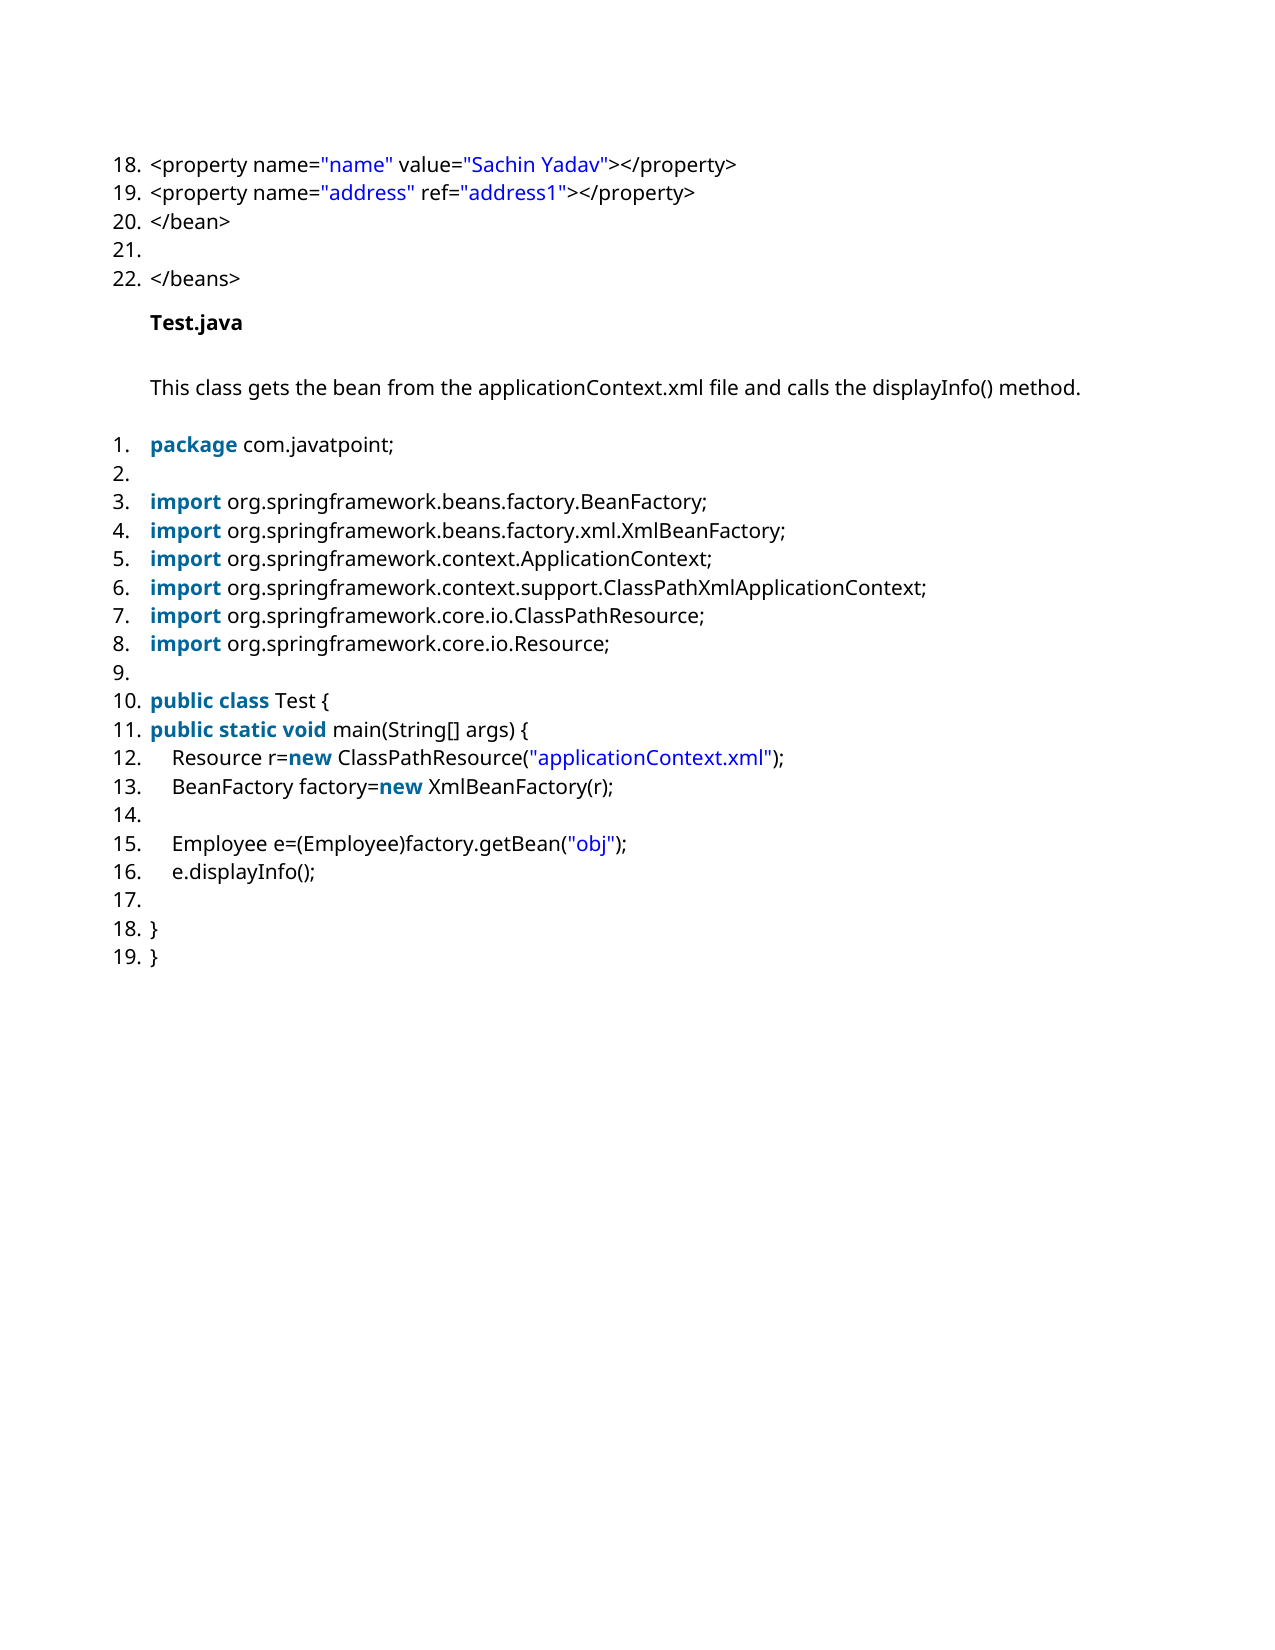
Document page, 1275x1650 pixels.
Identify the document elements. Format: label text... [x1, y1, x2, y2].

list BeanFactory factory=new XmlBeanFactory(r); [112, 772, 1125, 800]
list </bean> [112, 207, 1125, 235]
list <property name="name" value="Sachin Yadav"></property> [112, 150, 1125, 178]
list import org.springframework.core.io.ClassPathResource; [112, 601, 1125, 629]
list Employee e=(Employee)factory.getBean("obj"); [112, 829, 1125, 857]
list Resource r=new ClassPathResource("applicationContext.xml"); [112, 743, 1125, 772]
list import org.springframework.core.io.Resource; [112, 629, 1125, 658]
list } [112, 914, 1125, 942]
text This class gets the bean from the applicationContext.xml file and calls the displayInfo() method. [150, 365, 1125, 401]
list package com.javatpoint; [112, 431, 1125, 459]
list e.displayInfo(); [112, 857, 1125, 886]
list import org.springframework.context.support.ClassPathXmlApplicationContext; [112, 573, 1125, 601]
text Test.java [150, 308, 1125, 336]
list import org.springframework.beans.factory.xml.XmlBeanFactory; [112, 516, 1125, 544]
list public class Test { [112, 686, 1125, 715]
list </beans> [112, 264, 1125, 292]
list import org.springframework.context.ApplicationContext; [112, 544, 1125, 573]
list <property name="address" ref="address1"></property> [112, 178, 1125, 207]
list public static void main(String[] args) { [112, 715, 1125, 743]
list import org.springframework.beans.factory.BeanFactory; [112, 487, 1125, 516]
list } [112, 942, 1125, 971]
